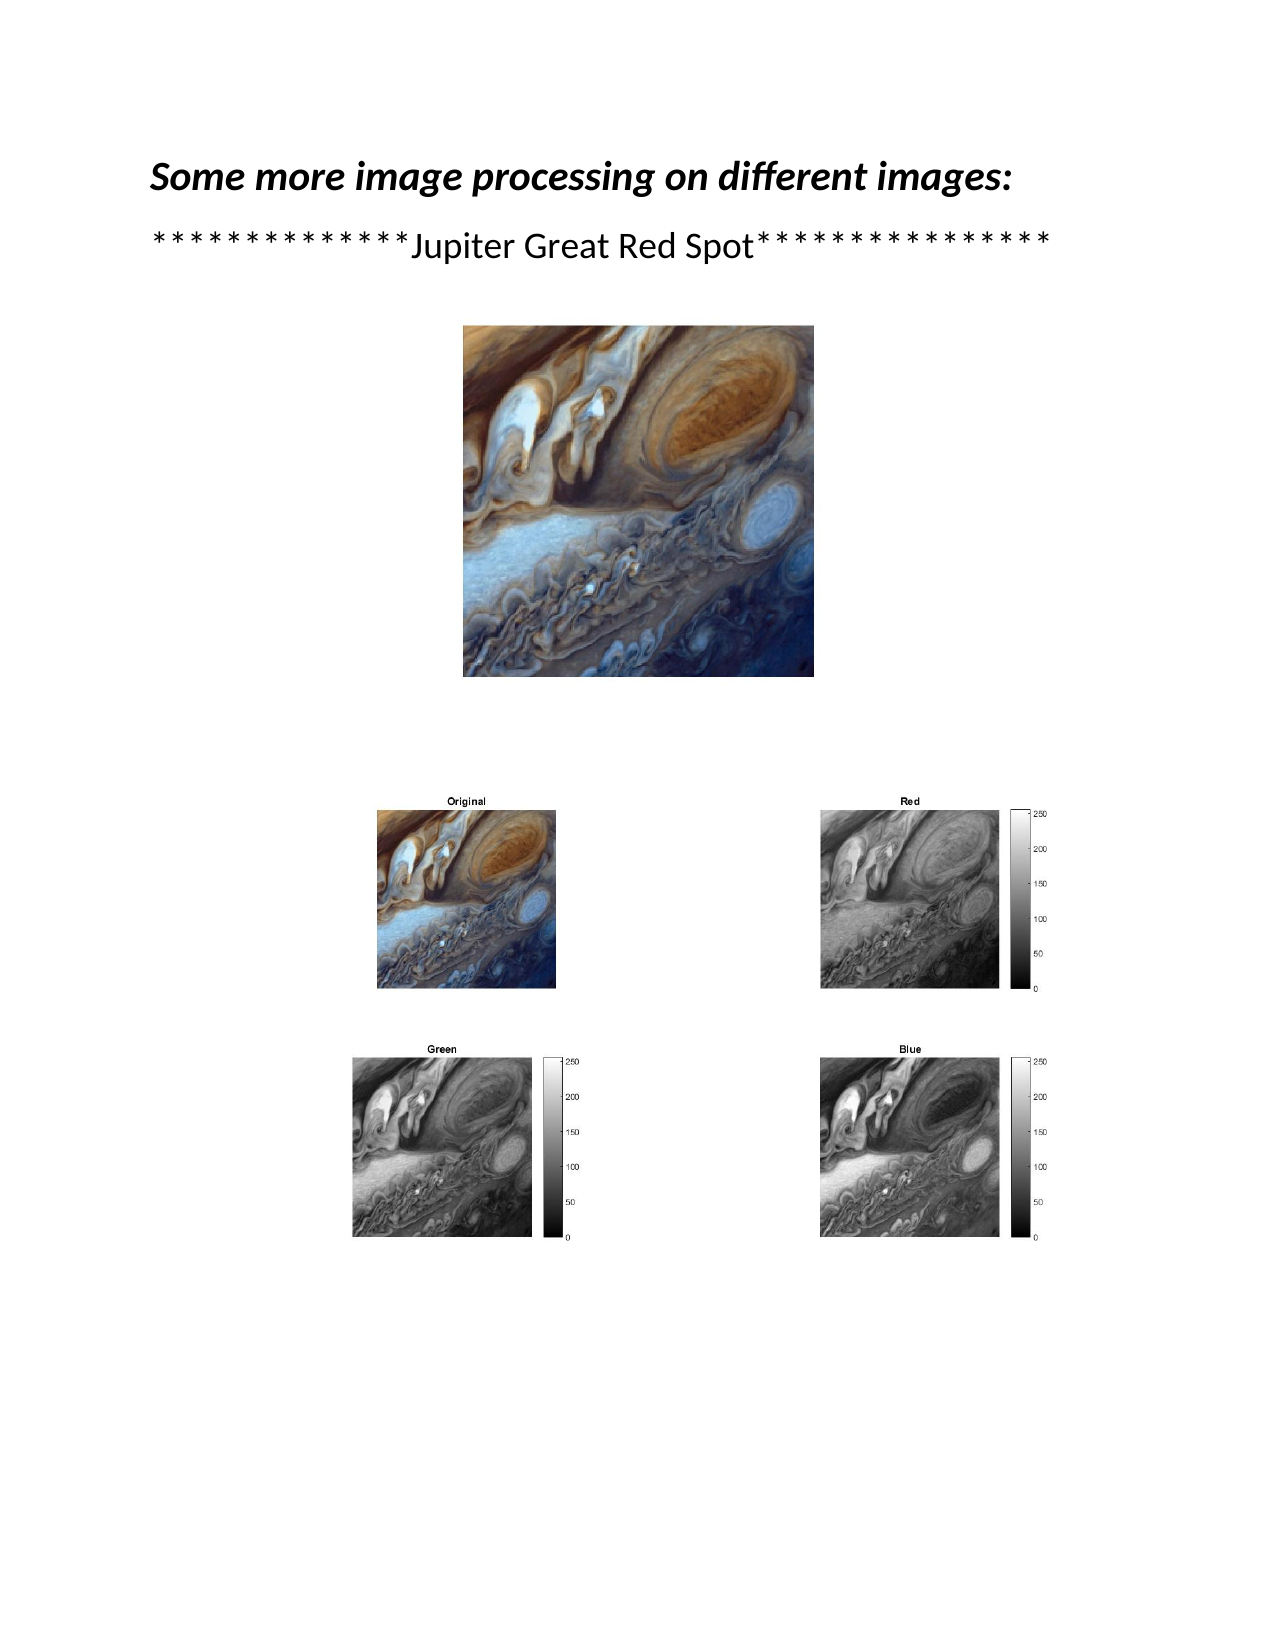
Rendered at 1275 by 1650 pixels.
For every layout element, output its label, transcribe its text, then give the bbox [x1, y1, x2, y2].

picture [150, 770, 1213, 1294]
picture [150, 287, 1125, 769]
text Some more image processing on different images: [150, 150, 1125, 201]
text **************Jupiter Great Red Spot**************** [150, 222, 1125, 267]
